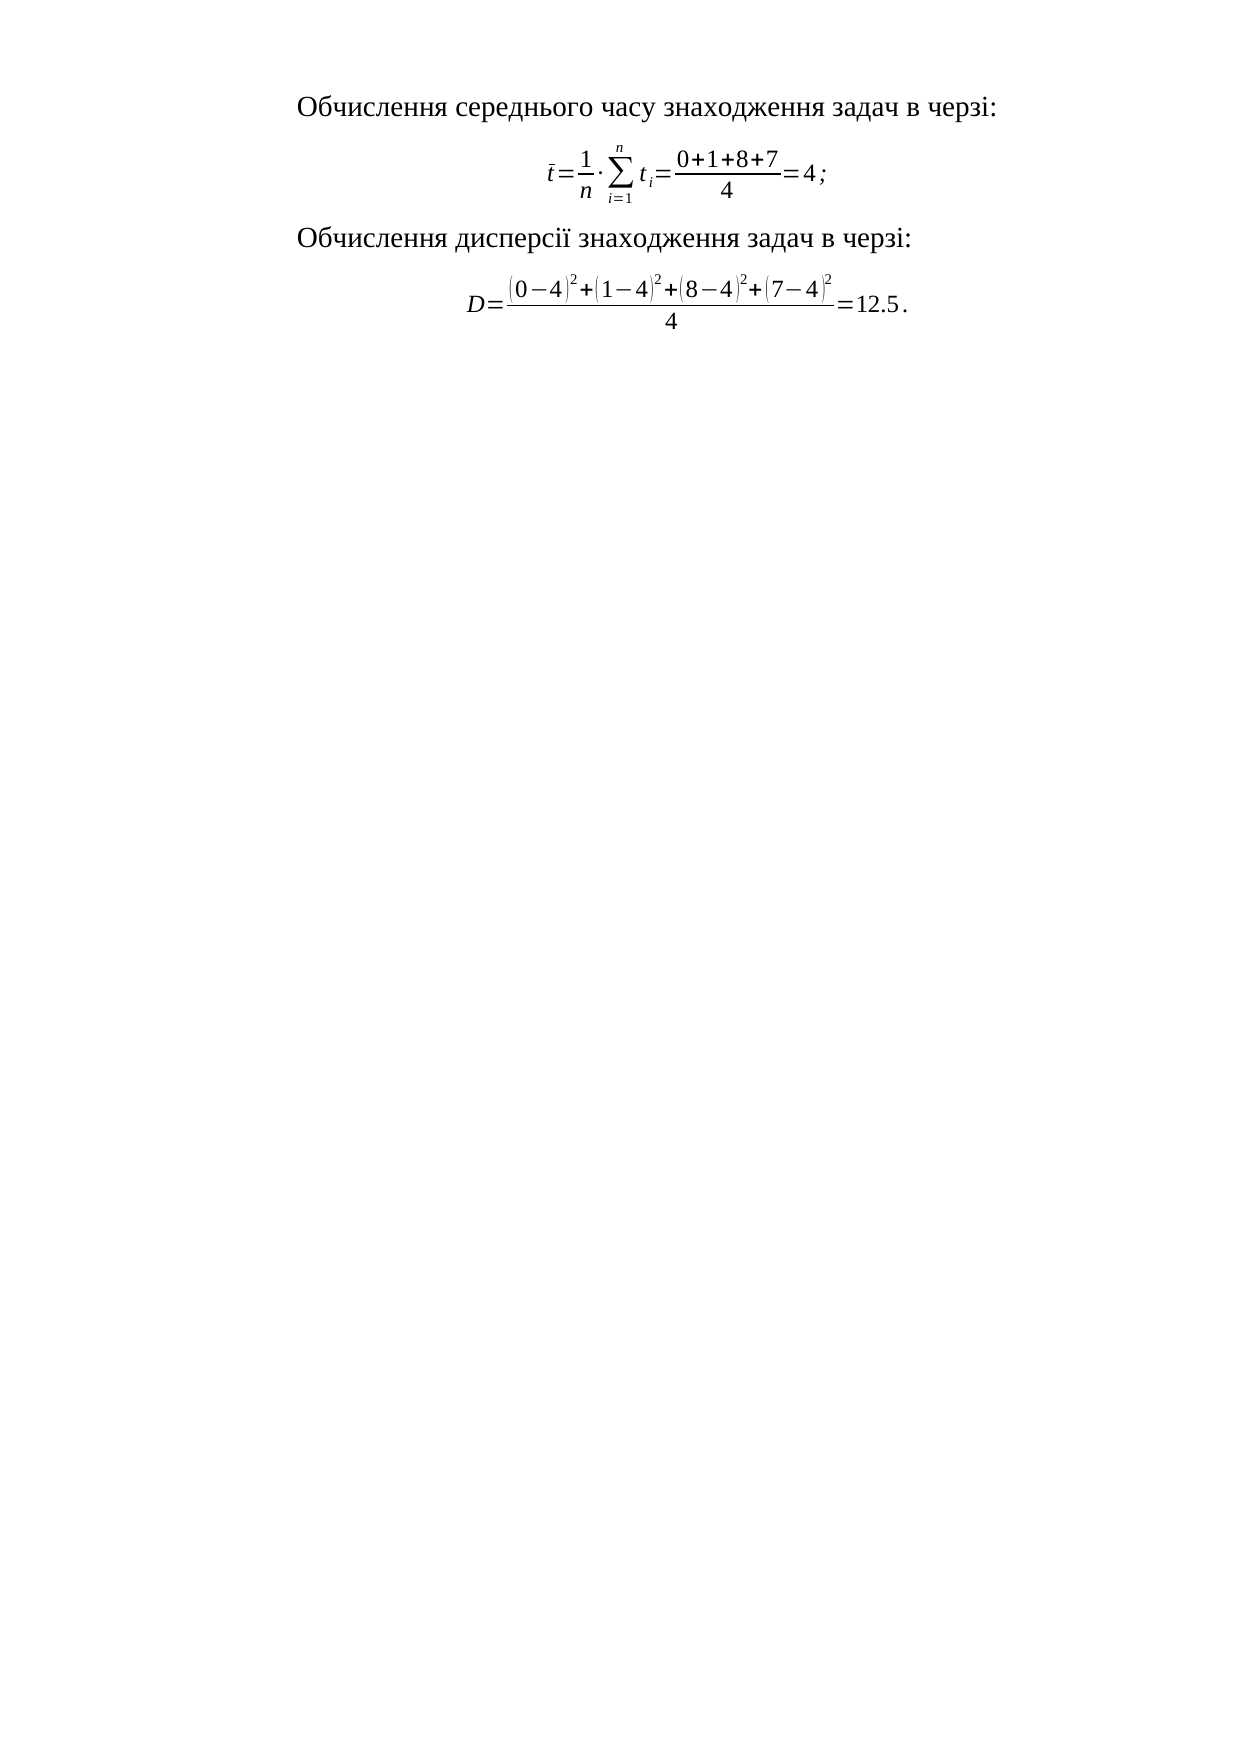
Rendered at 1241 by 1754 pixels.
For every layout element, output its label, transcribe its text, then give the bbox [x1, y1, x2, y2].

list Обчислення середнього часу знаходження задач в черзі: [223, 89, 1152, 122]
list Обчислення дисперсії знаходження задач в черзі: [223, 220, 1152, 254]
